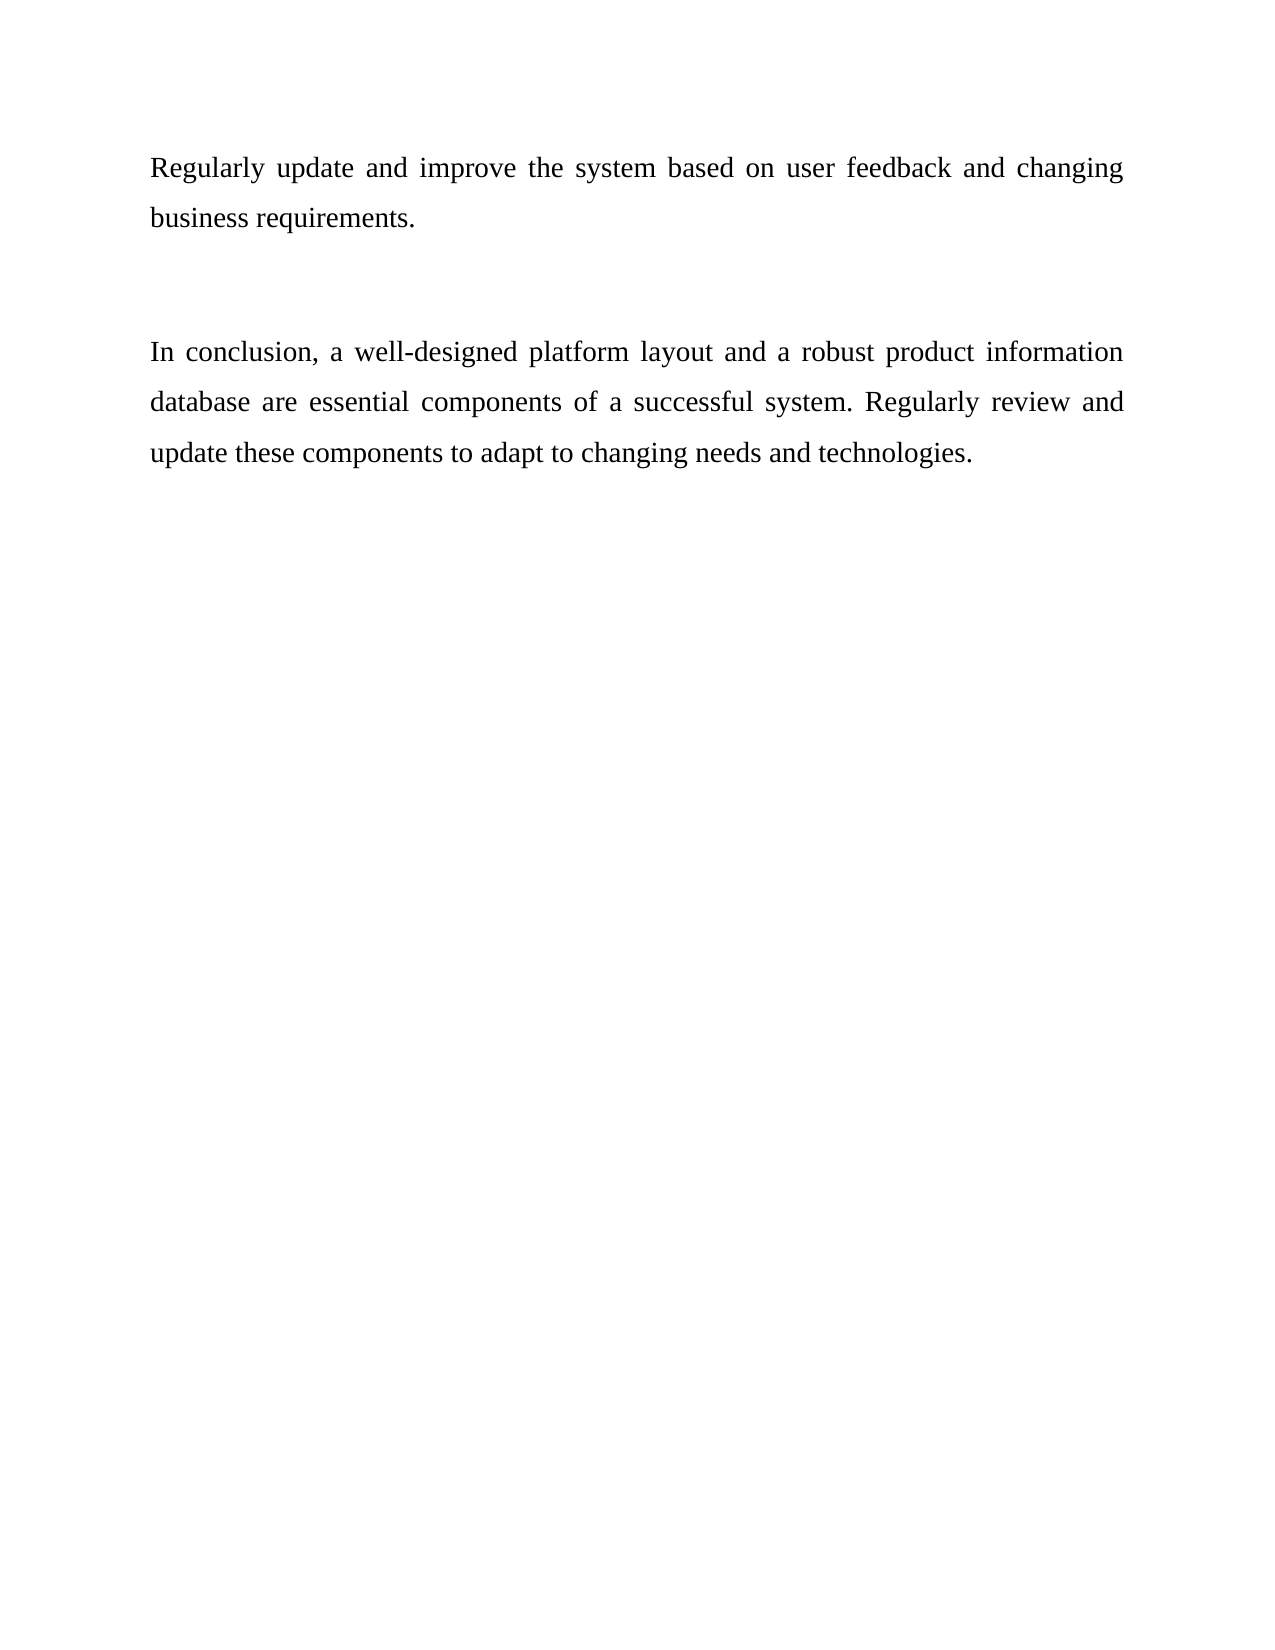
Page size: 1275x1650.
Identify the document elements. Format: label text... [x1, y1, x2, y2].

text In conclusion, a well-designed platform layout and a robust product information database are essential components of a successful system. Regularly review and update these components to adapt to changing needs and technologies. [150, 334, 1125, 468]
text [150, 150, 1125, 234]
